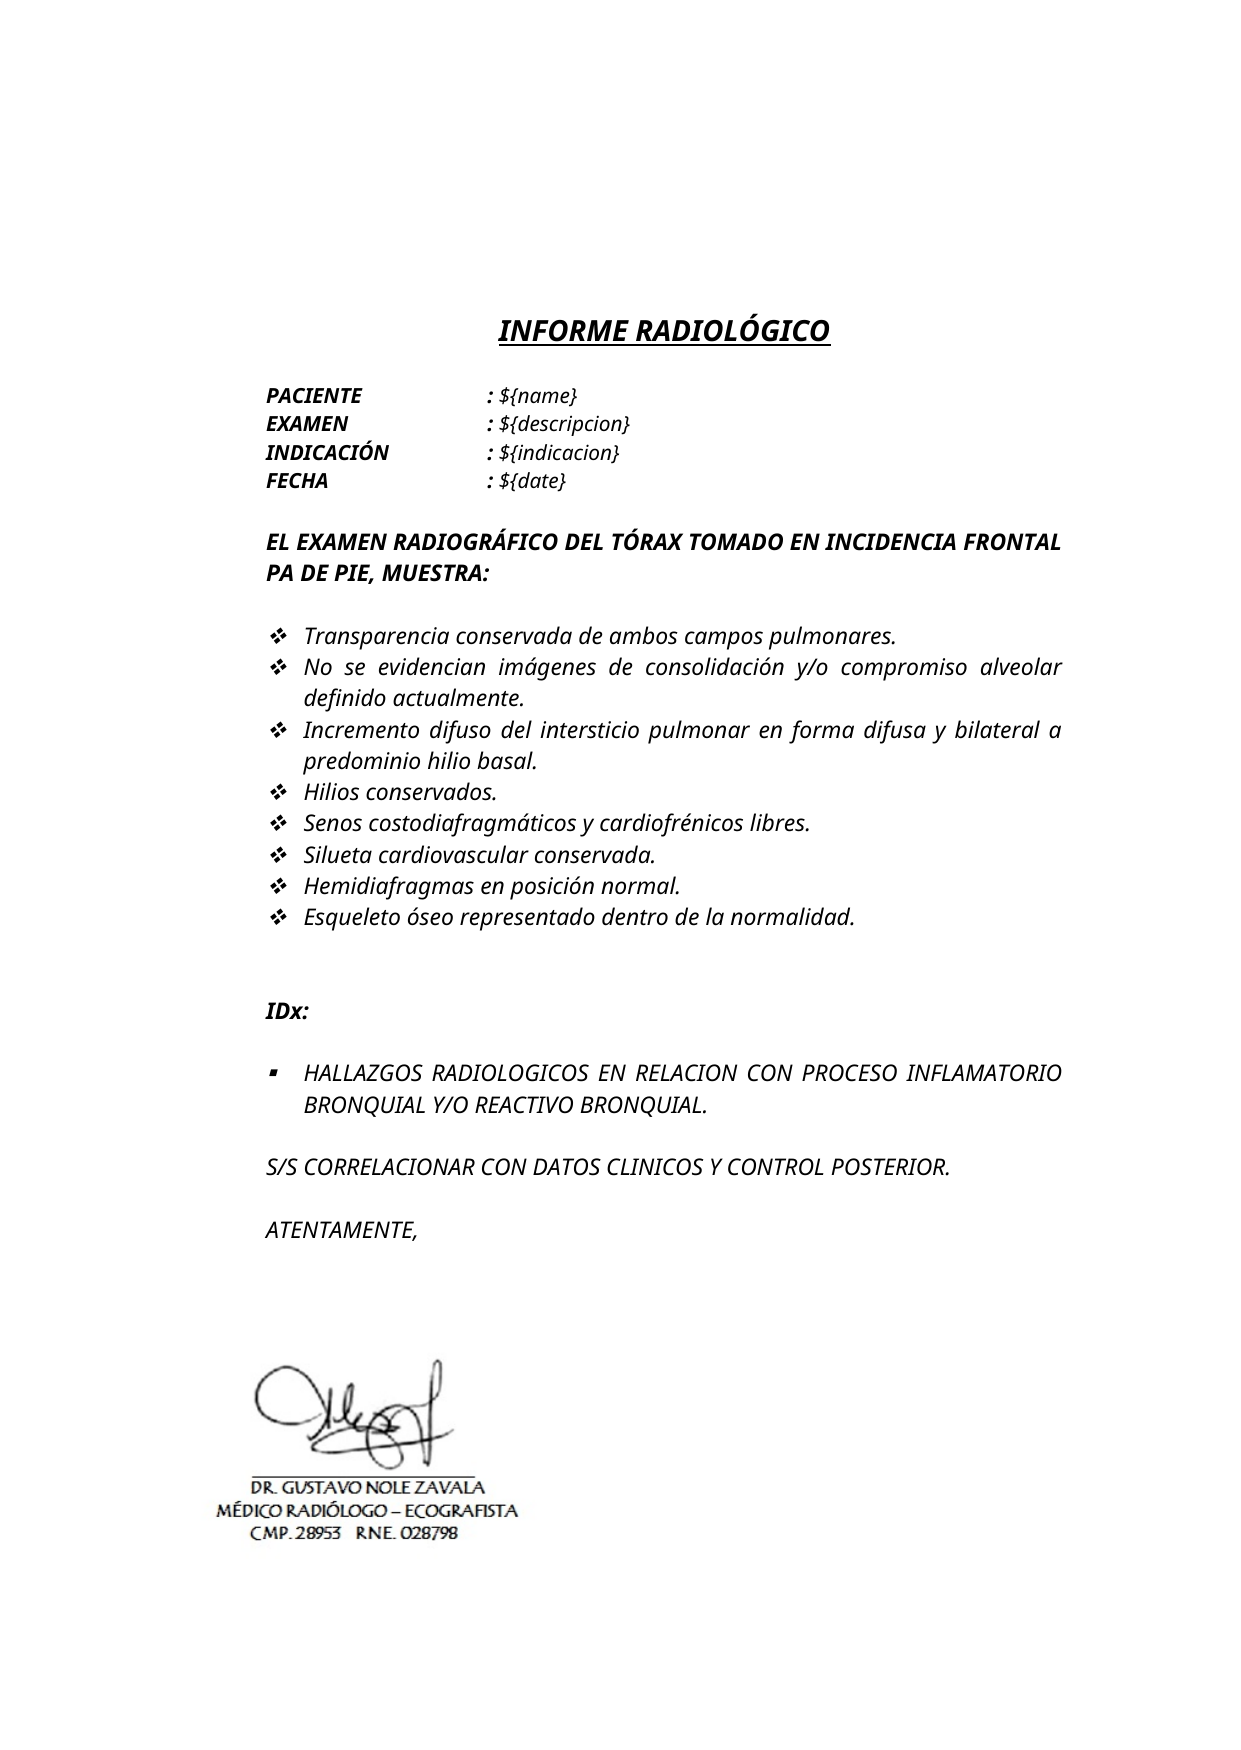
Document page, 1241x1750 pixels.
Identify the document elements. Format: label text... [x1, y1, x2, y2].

text INDICACIÓN : ${indicacion} [266, 438, 1063, 466]
text FECHA : ${date} [266, 466, 1063, 495]
list Transparencia conservada de ambos campos pulmonares. [266, 620, 1063, 651]
title INFORME RADIOLÓGICO [266, 310, 1063, 350]
picture [163, 1343, 552, 1593]
list No se evidencian imágenes de consolidación y/o compromiso alveolar definido actualmente. [266, 651, 1063, 713]
text S/S CORRELACIONAR CON DATOS CLINICOS Y CONTROL POSTERIOR. [266, 1151, 1063, 1182]
list Silueta cardiovascular conservada. [266, 838, 1063, 870]
text EXAMEN : ${descripcion} [266, 409, 1063, 438]
list Incremento difuso del intersticio pulmonar en forma difusa y bilateral a predominio hilio basal. [266, 713, 1063, 776]
list HALLAZGOS RADIOLOGICOS EN RELACION CON PROCESO INFLAMATORIO BRONQUIAL Y/O REACTIVO BRONQUIAL. [266, 1057, 1063, 1120]
text ATENTAMENTE, [266, 1213, 1063, 1245]
list Esqueleto óseo representado dentro de la normalidad. [266, 901, 1063, 932]
list Senos costodiafragmáticos y cardiofrénicos libres. [266, 807, 1063, 838]
text IDx: [266, 995, 1063, 1026]
text PACIENTE : ${name} [266, 381, 1063, 409]
list Hilios conservados. [266, 776, 1063, 807]
subtitle EL EXAMEN RADIOGRÁFICO DEL TÓRAX TOMADO EN INCIDENCIA FRONTAL PA DE PIE, MUESTRA: [266, 526, 1063, 588]
list Hemidiafragmas en posición normal. [266, 870, 1063, 901]
